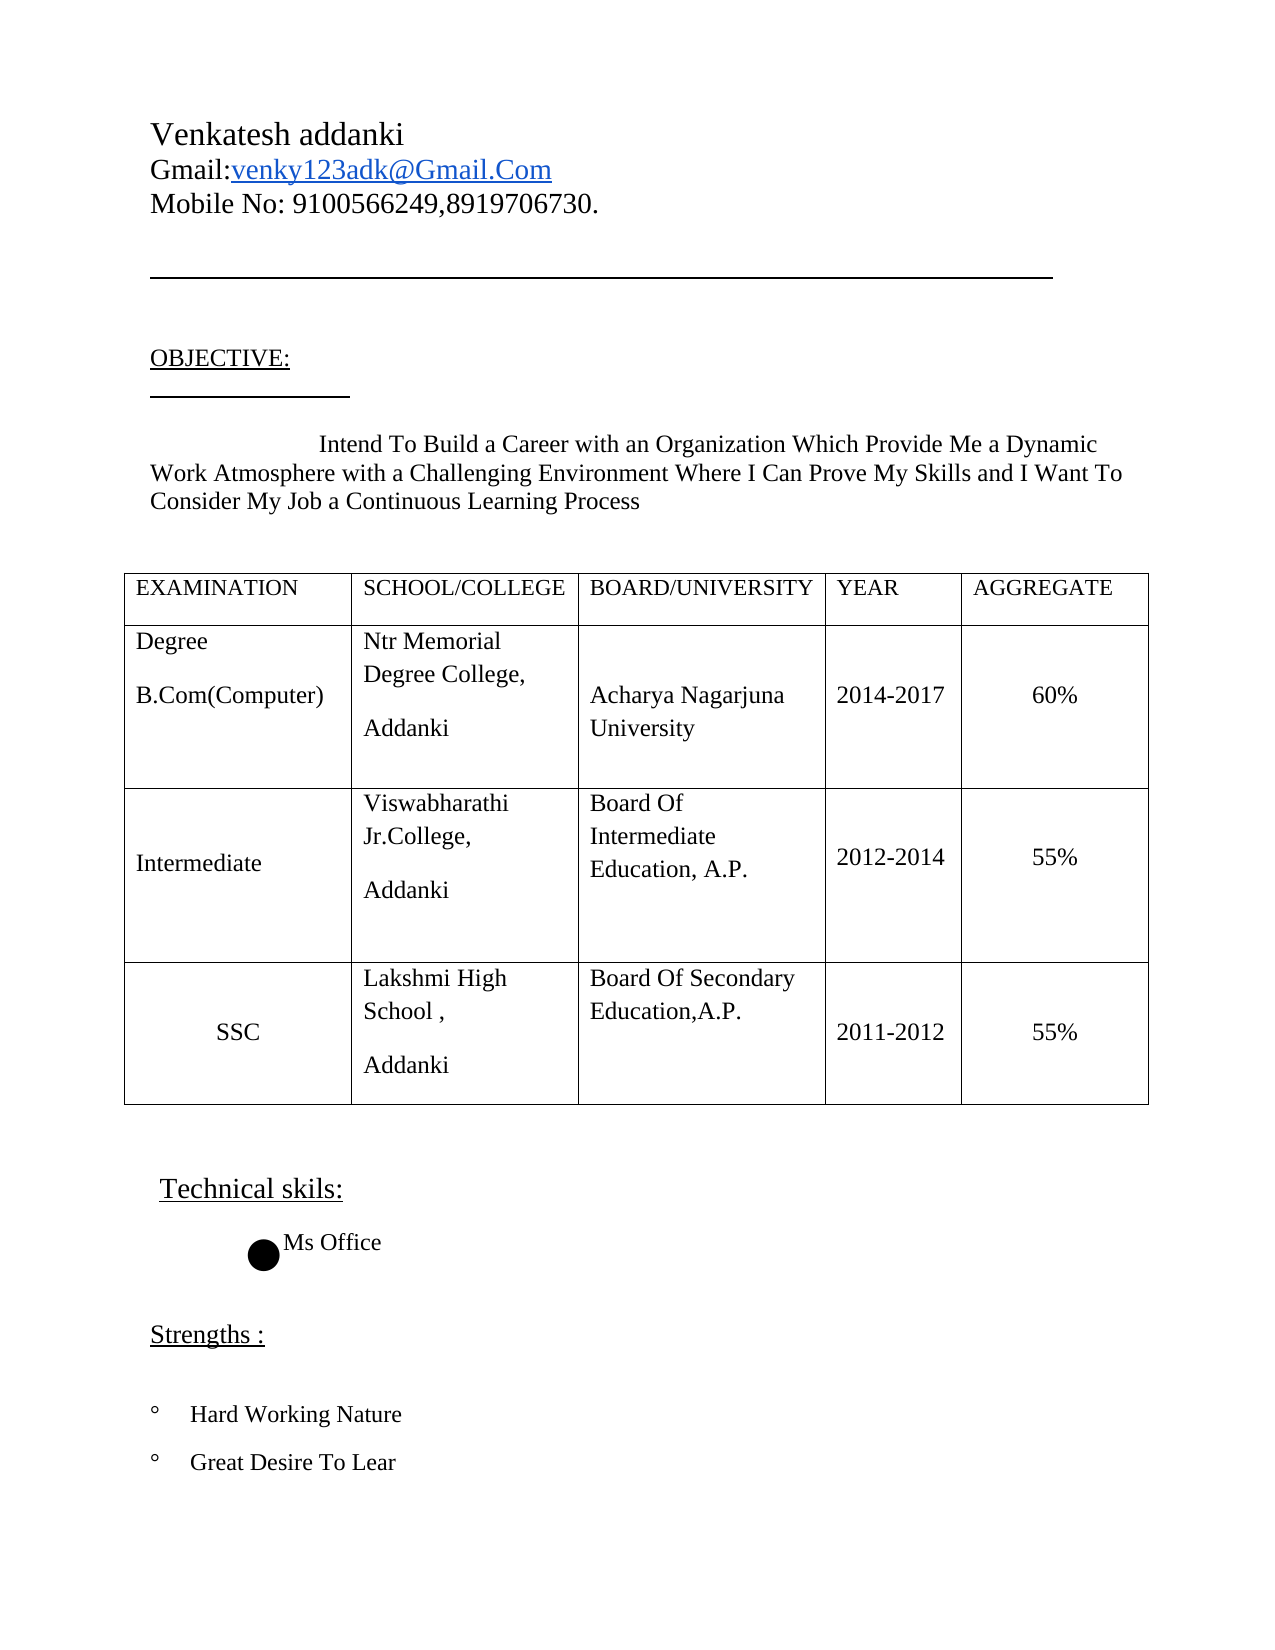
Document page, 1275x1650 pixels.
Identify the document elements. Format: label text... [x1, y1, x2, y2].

table_cell 55% [962, 789, 1148, 962]
table_cell Degree B.Com(Computer) [125, 626, 351, 787]
table_header SCHOOL/COLLEGE [352, 574, 578, 625]
table_header YEAR [826, 574, 961, 625]
table_cell Board Of Secondary Education,A.P. [579, 963, 825, 1103]
table_cell 2012-2014 [826, 789, 961, 962]
table_cell Viswabharathi Jr.College, Addanki [352, 789, 578, 962]
table_header BOARD/UNIVERSITY [579, 574, 825, 625]
text ° Great Desire To Lear [150, 1448, 1125, 1496]
table_cell Lakshmi High School , Addanki [352, 963, 578, 1103]
table_cell Ntr Memorial Degree College, Addanki [352, 626, 578, 787]
table_cell Intermediate [125, 789, 351, 962]
table_cell SSC [125, 963, 351, 1103]
table_cell 60% [962, 626, 1148, 787]
table_cell Board Of Intermediate Education, A.P. [579, 789, 825, 962]
text Venkatesh addanki [150, 114, 1125, 152]
table_cell 55% [962, 963, 1148, 1103]
table_header AGGREGATE [962, 574, 1148, 625]
text Gmail:venky123adk@Gmail.Com [150, 152, 1125, 186]
text ° Hard Working Nature [150, 1400, 1125, 1448]
list Ms Office [245, 1205, 1125, 1291]
text Strengths : [150, 1319, 1125, 1371]
text Mobile No: 9100566249,8919706730. [150, 186, 1125, 219]
table_header EXAMINATION [125, 574, 351, 625]
text Intend To Build a Career with an Organization Which Provide Me a Dynamic Work Atmosphere with a Challenging Environment Where I Can Prove My Skills and I Want To Consider My Job a Continuous Learning Process [150, 429, 1125, 515]
text Technical skils: [150, 1172, 1125, 1205]
text OBJECTIVE: [150, 343, 1125, 372]
table_cell 2011-2012 [826, 963, 961, 1103]
table_cell Acharya Nagarjuna University [579, 626, 825, 787]
table_cell 2014-2017 [826, 626, 961, 787]
